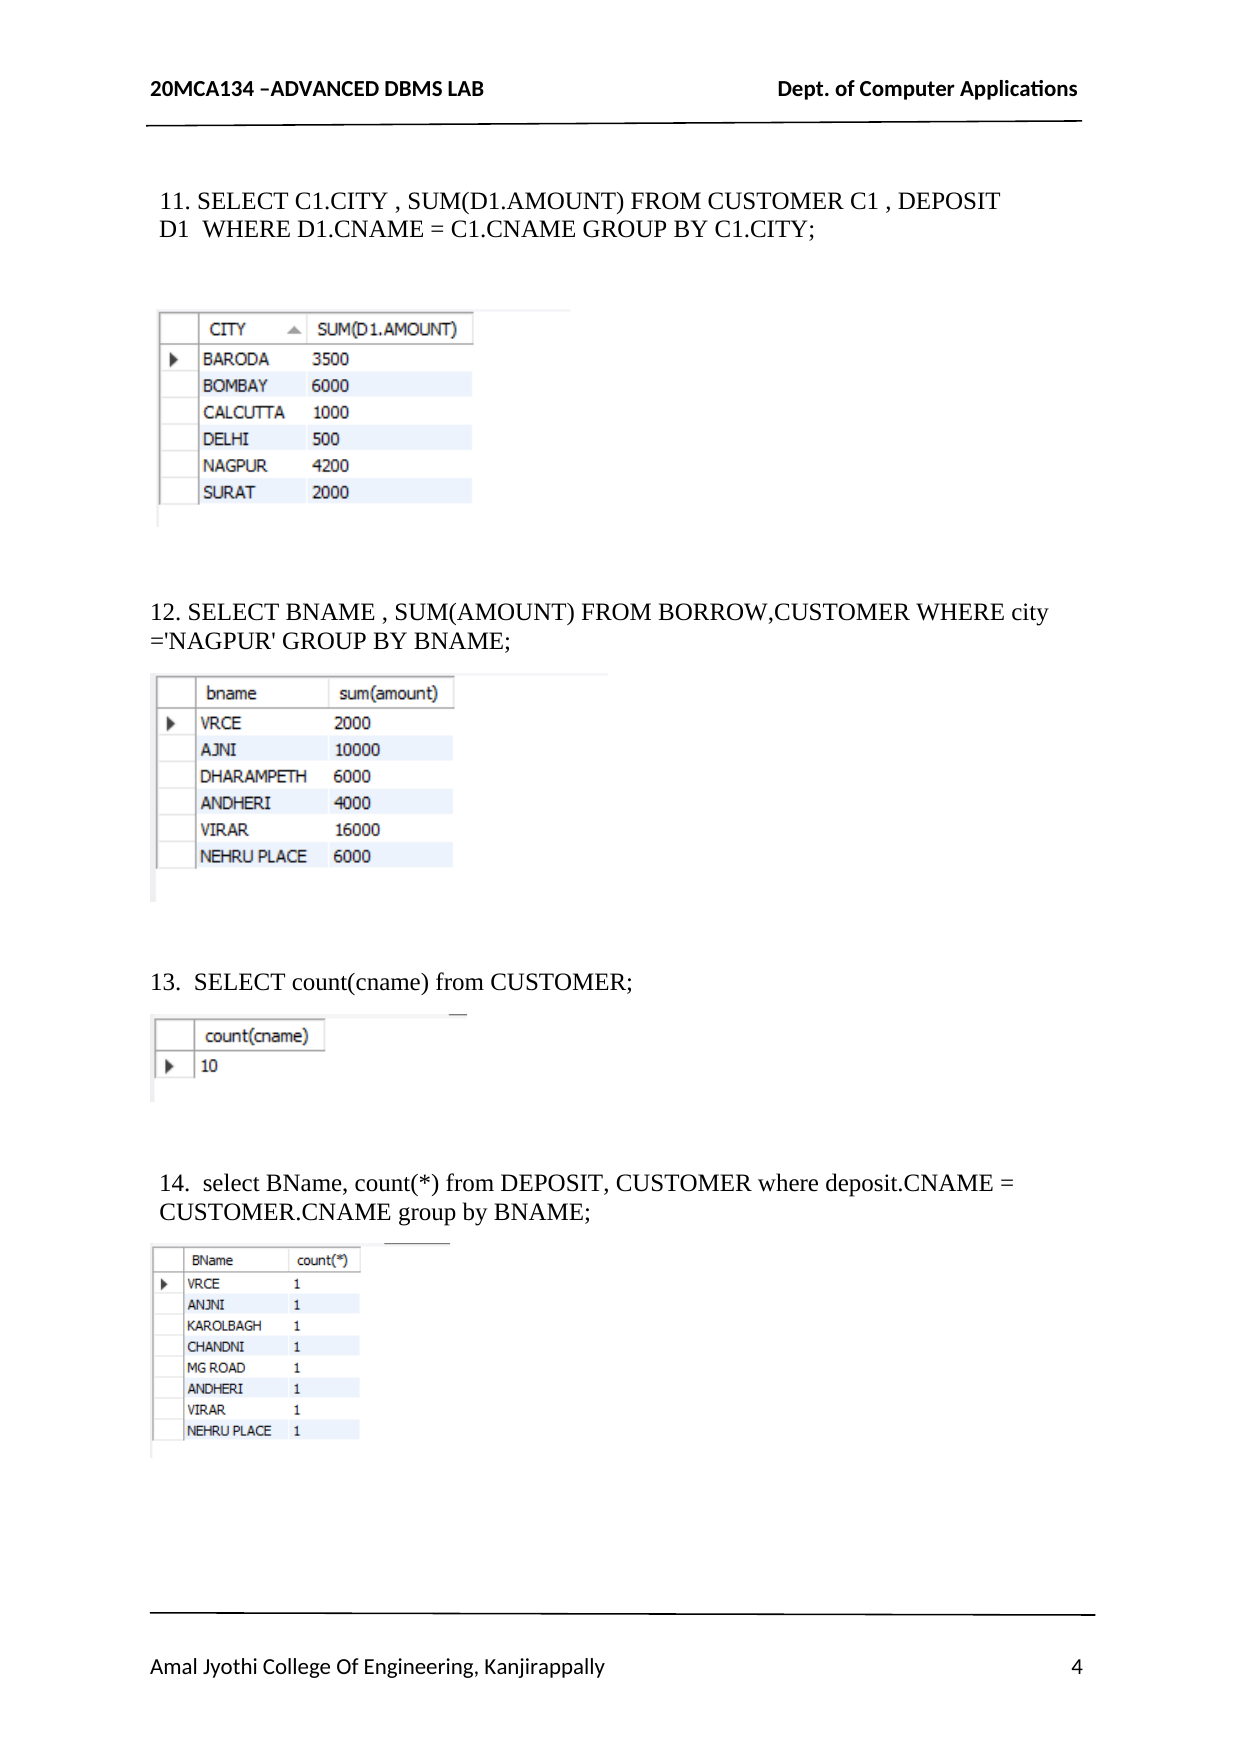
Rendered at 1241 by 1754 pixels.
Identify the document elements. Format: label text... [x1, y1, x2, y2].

text 12. SELECT BNAME , SUM(AMOUNT) FROM BORROW,CUSTOMER WHERE city ='NAGPUR' GROUP BY BNAME; [150, 597, 1090, 655]
text 11. SELECT C1.CITY , SUM(D1.AMOUNT) FROM CUSTOMER C1 , DEPOSIT D1 WHERE D1.CNAME = C1.CNAME GROUP BY C1.CITY; [159, 186, 1022, 243]
picture [150, 1014, 468, 1102]
picture [150, 673, 608, 902]
text 13. SELECT count(cname) from CUSTOMER; [150, 967, 1090, 996]
text 14. select BName, count(*) from DEPOSIT, CUSTOMER where deposit.CNAME = CUSTOMER.CNAME group by BNAME; [159, 1168, 1022, 1225]
picture [150, 1243, 451, 1458]
picture [156, 309, 571, 527]
